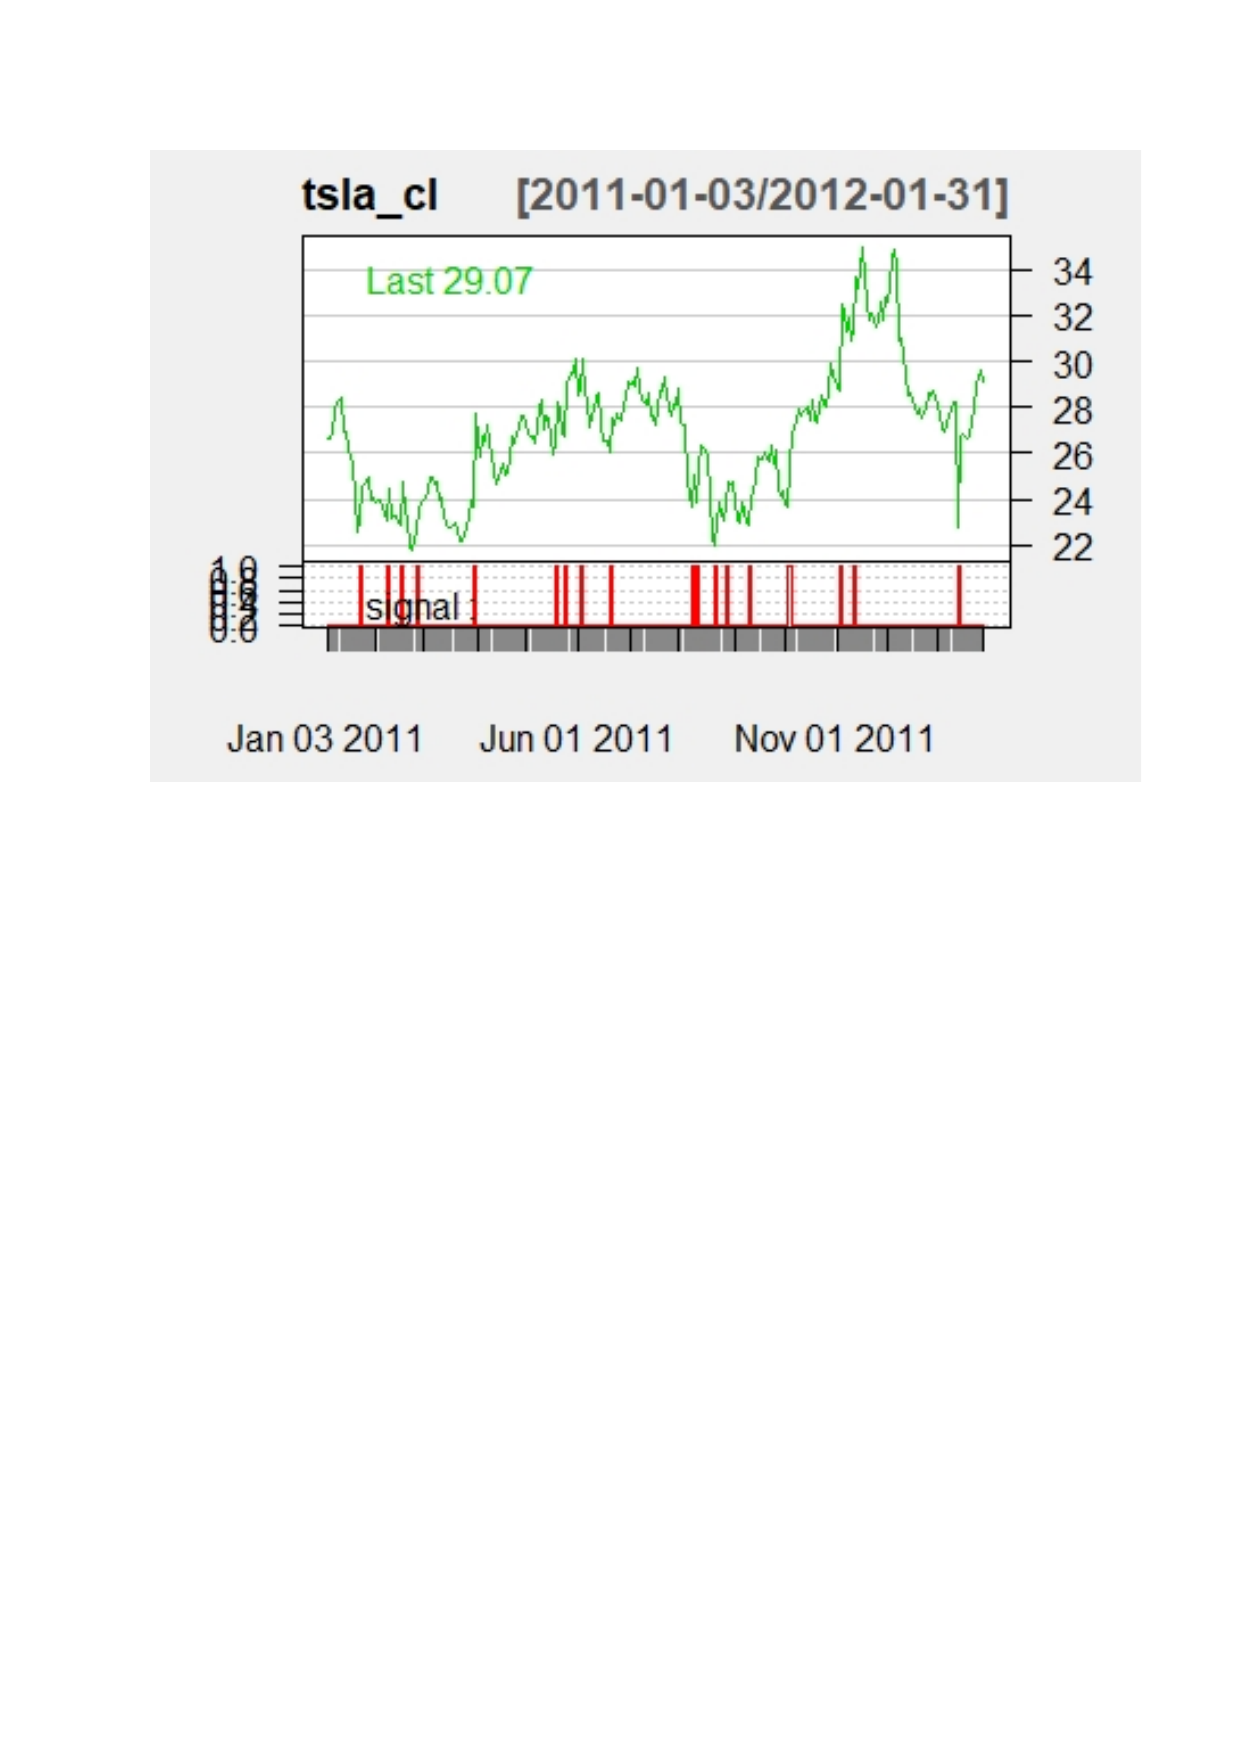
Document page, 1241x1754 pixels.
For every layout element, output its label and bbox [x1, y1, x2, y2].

picture [150, 150, 1142, 782]
